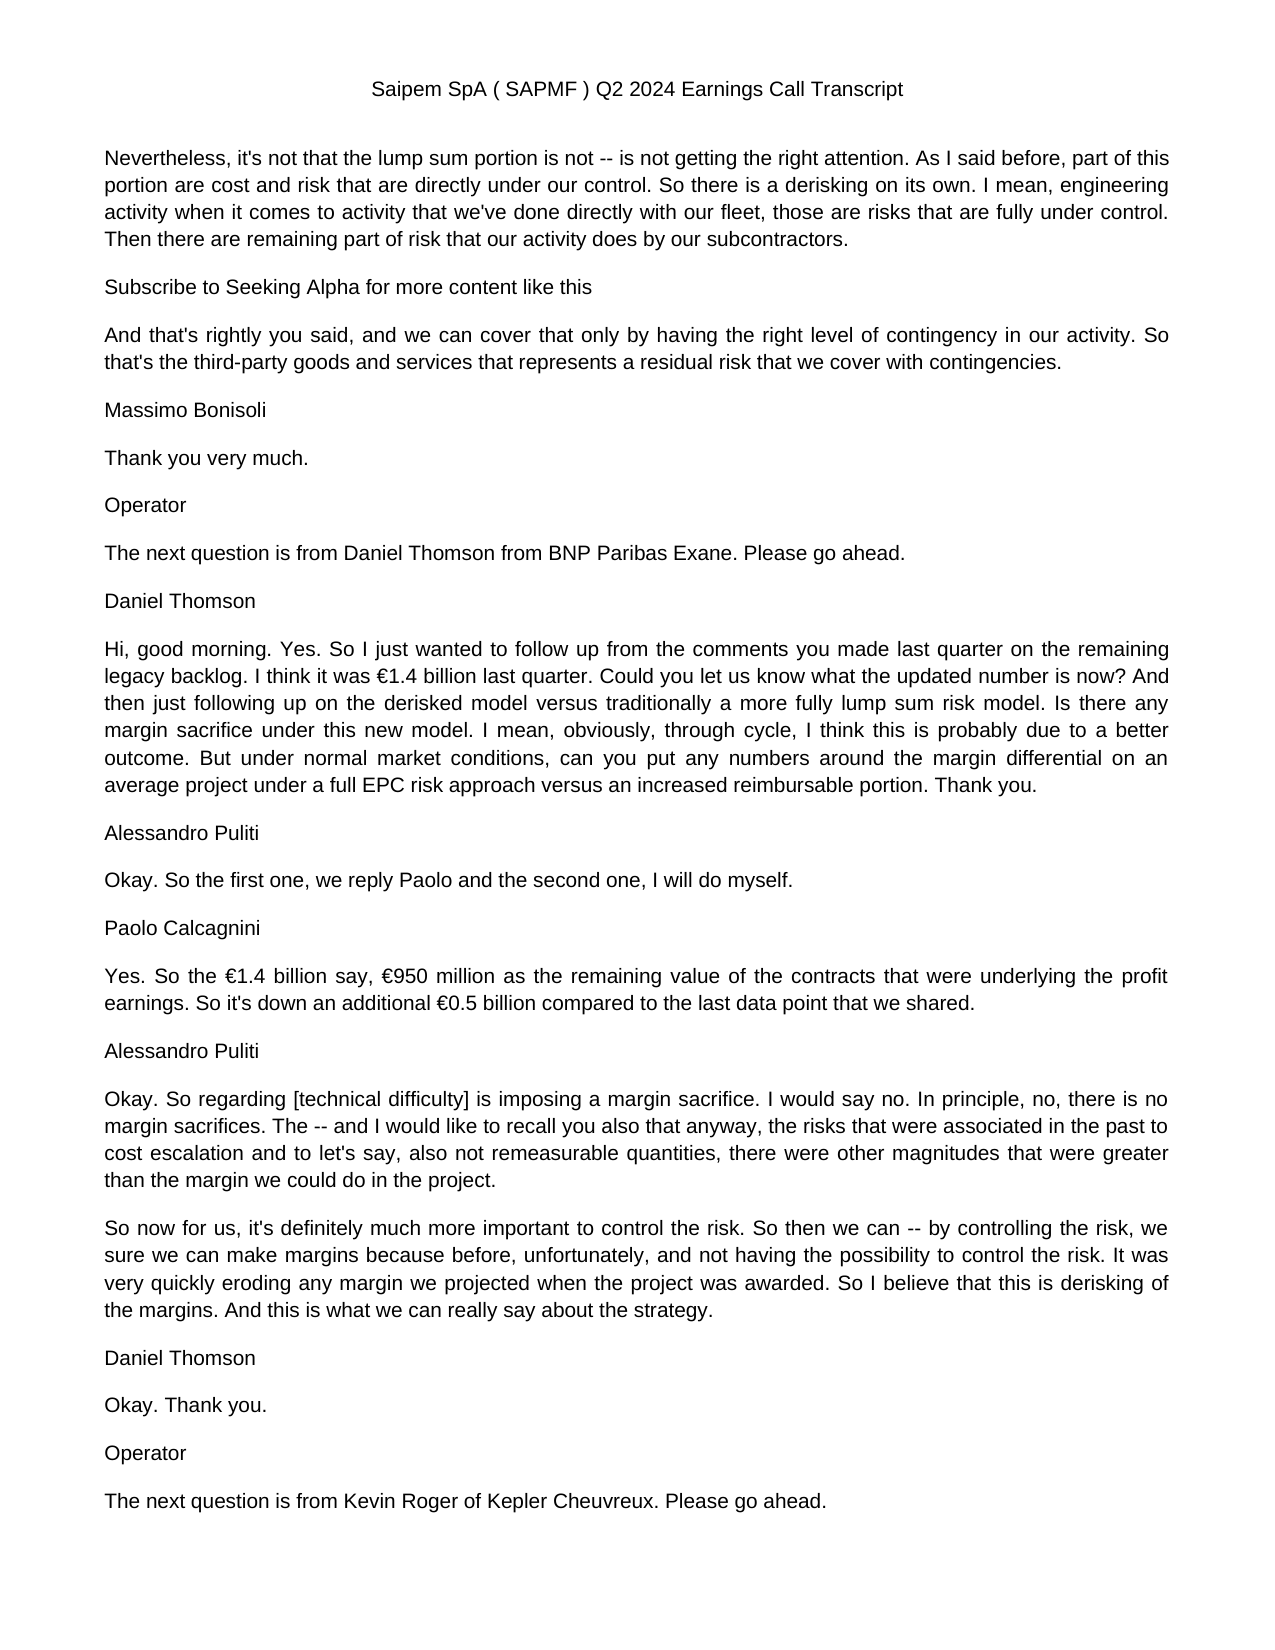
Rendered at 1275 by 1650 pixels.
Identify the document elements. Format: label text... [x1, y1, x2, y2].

text Alessandro Puliti [104, 817, 1171, 844]
text Daniel Thomson [104, 586, 1171, 613]
text Paolo Calcagnini [104, 913, 1171, 940]
text Alessandro Puliti [104, 1036, 1171, 1063]
text Operator [104, 490, 1171, 517]
text The next question is from Daniel Thomson from BNP Paribas Exane. Please go ahead. [104, 538, 1171, 565]
text And that's rightly you said, and we can cover that only by having the right level of contingency in our activity. So that's the third-party goods and services that represents a residual risk that we cover with contingencies. [104, 319, 1171, 373]
text Subscribe to Seeking Alpha for more content like this [104, 271, 1171, 298]
text Thank you very much. [104, 442, 1171, 469]
text So now for us, it's definitely much more important to control the risk. So then we can -- by controlling the risk, we sure we can make margins because before, unfortunately, and not having the possibility to control the risk. It was very quickly eroding any margin we projected when the project was awarded. So I believe that this is derisking of the margins. And this is what we can really say about the strategy. [104, 1213, 1171, 1321]
text Okay. So the first one, we reply Paolo and the second one, I will do myself. [104, 865, 1171, 892]
text Operator [104, 1438, 1171, 1465]
text Nevertheless, it's not that the lump sum portion is not -- is not getting the right attention. As I said before, part of this portion are cost and risk that are directly under our control. So there is a derisking on its own. I mean, engineering activity when it comes to activity that we've done directly with our fleet, those are risks that are fully under control. Then there are remaining part of risk that our activity does by our subcontractors. [104, 142, 1171, 251]
text Massimo Bonisoli [104, 394, 1171, 421]
text Yes. So the €1.4 billion say, €950 million as the remaining value of the contracts that were underlying the profit earnings. So it's down an additional €0.5 billion compared to the last data point that we shared. [104, 961, 1171, 1015]
text Hi, good morning. Yes. So I just wanted to follow up from the comments you made last quarter on the remaining legacy backlog. I think it was €1.4 billion last quarter. Could you let us know what the updated number is now? And then just following up on the derisked model versus traditionally a more fully lump sum risk model. Is there any margin sacrifice under this new model. I mean, obviously, through cycle, I think this is probably due to a better outcome. But under normal market conditions, can you put any numbers around the margin differential on an average project under a full EPC risk approach versus an increased reimbursable portion. Thank you. [104, 634, 1171, 796]
text Okay. So regarding [technical difficulty] is imposing a margin sacrifice. I would say no. In principle, no, there is no margin sacrifices. The -- and I would like to recall you also that anyway, the risks that were associated in the past to cost escalation and to let's say, also not remeasurable quantities, there were other magnitudes that were greater than the margin we could do in the project. [104, 1084, 1171, 1192]
text The next question is from Kevin Roger of Kepler Cheuvreux. Please go ahead. [104, 1486, 1171, 1513]
text Okay. Thank you. [104, 1390, 1171, 1417]
text Daniel Thomson [104, 1342, 1171, 1369]
